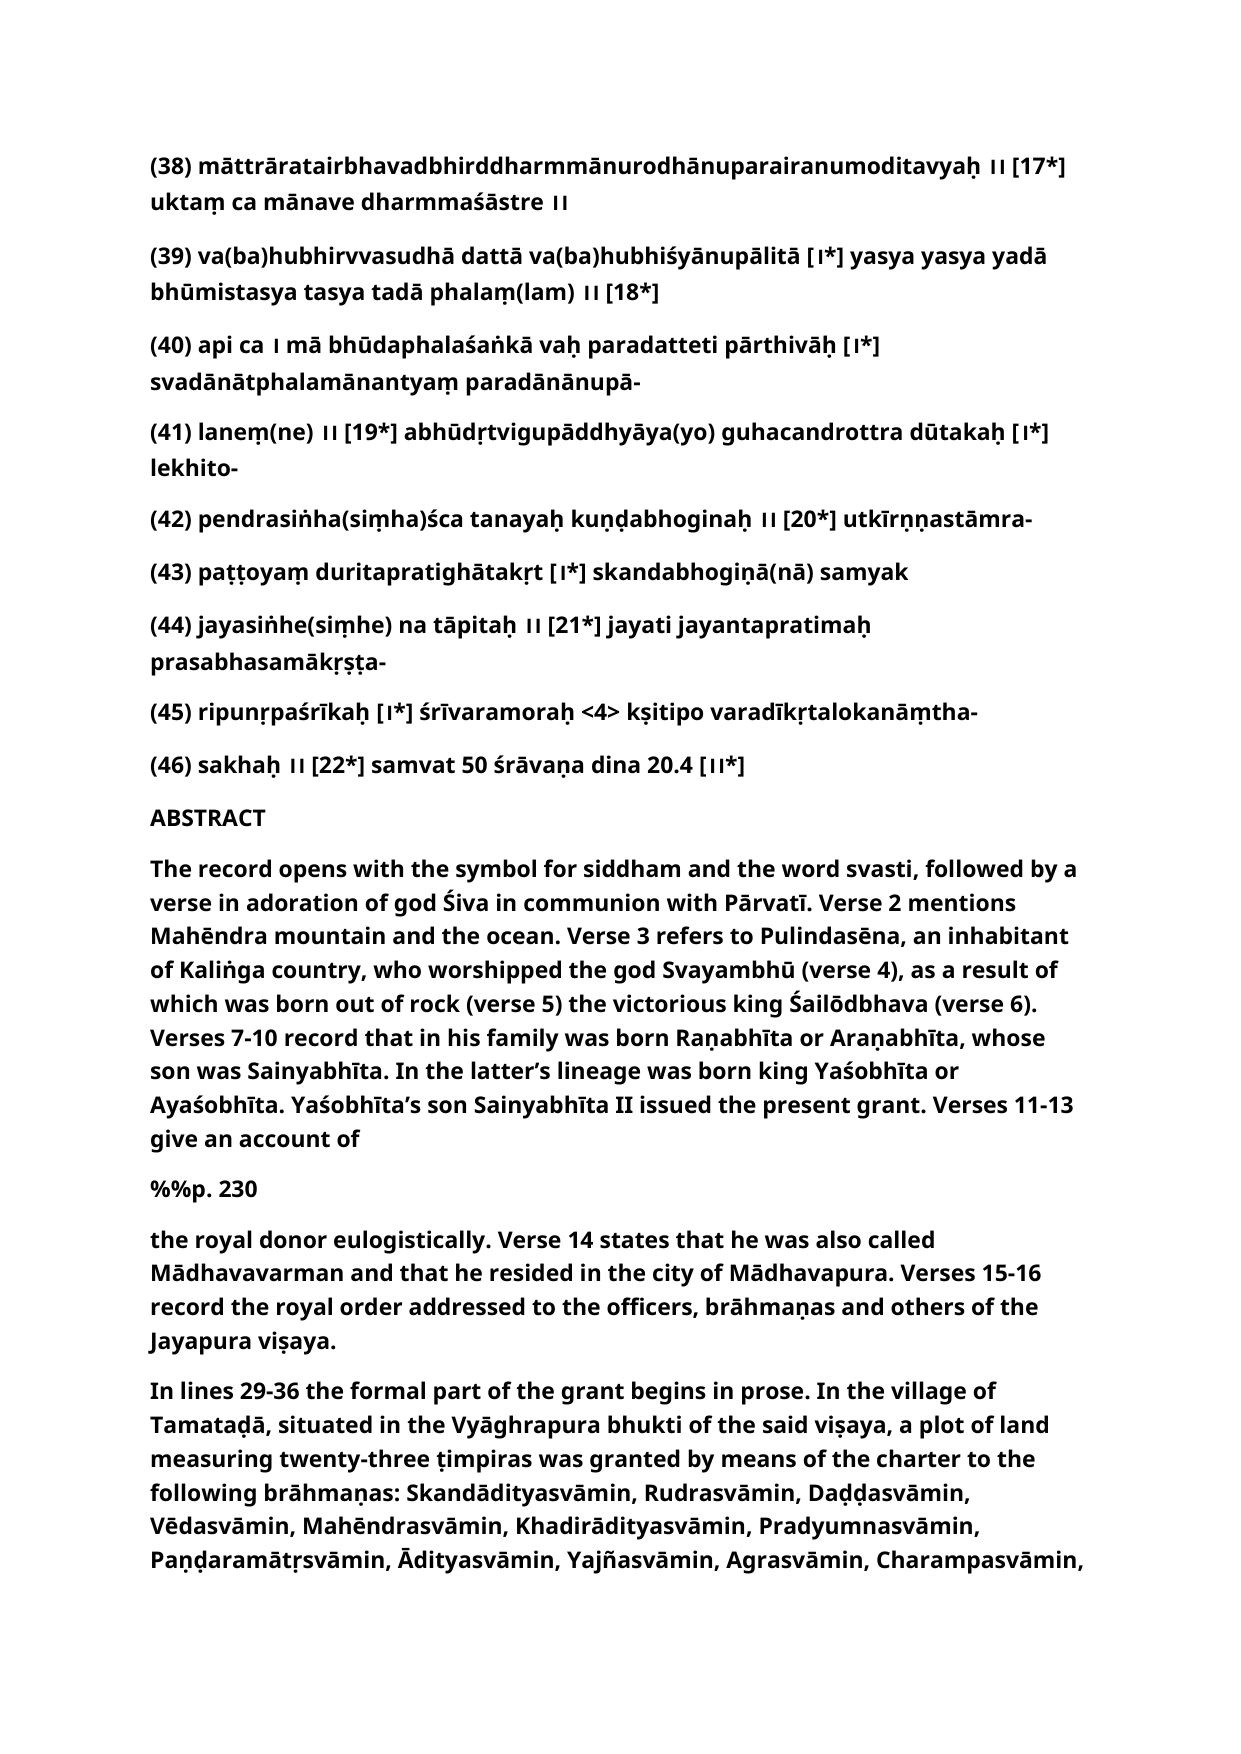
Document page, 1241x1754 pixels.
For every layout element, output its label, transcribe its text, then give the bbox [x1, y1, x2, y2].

text (46) sakhaḥ ।। [22*] samvat 50 śrāvaṇa dina 20.4 [।।*] [150, 749, 1090, 783]
text (43) paṭṭoyaṃ duritapratighātakṛt [।*] skandabhogiṇā(nā) samyak [150, 556, 1090, 590]
text (44) jayasiṅhe(siṃhe) na tāpitaḥ ।। [21*] jayati jayantapratimaḥ prasabhasamākṛṣṭa- [150, 609, 1090, 677]
text %%p. 230 [150, 1173, 1090, 1204]
text the royal donor eulogistically. Verse 14 states that he was also called Mādhavavarman and that he resided in the city of Mādhavapura. Verses 15-16 record the royal order addressed to the officers, brāhmaṇas and others of the Jayapura viṣaya. [150, 1224, 1090, 1356]
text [150, 1375, 1090, 1575]
text (41) laneṃ(ne) ।। [19*] abhūdṛtvigupāddhyāya(yo) guhacandrottra dūtakaḥ [।*] lekhito- [150, 416, 1090, 483]
text (42) pendrasiṅha(siṃha)śca tanayaḥ kuṇḍabhoginaḥ ।। [20*] utkīrṇṇastāmra- [150, 503, 1090, 537]
text (45) ripunṛpaśrīkaḥ [।*] śrīvaramoraḥ <4> kṣitipo varadīkṛtalokanāṃtha- [150, 696, 1090, 730]
text (38) māttrāratairbhavadbhirddharmmānurodhānuparairanumoditavyaḥ ।। [17*] uktaṃ ca mānave dharmmaśāstre ।। [150, 150, 1090, 220]
text (39) va(ba)hubhirvvasudhā dattā va(ba)hubhiśyānupālitā [।*] yasya yasya yadā bhūmistasya tasya tadā phalaṃ(lam) ।। [18*] [150, 239, 1090, 310]
text ABSTRACT [150, 802, 1090, 834]
text (40) api ca । mā bhūdaphalaśaṅkā vaḥ paradatteti pārthivāḥ [।*] svadānātphalamānantyaṃ paradānānupā- [150, 329, 1090, 397]
text The record opens with the symbol for siddham and the word svasti, followed by a verse in adoration of god Śiva in communion with Pārvatī. Verse 2 mentions Mahēndra mountain and the ocean. Verse 3 refers to Pulindasēna, an inhabitant of Kaliṅga country, who worshipped the god Svayambhū (verse 4), as a result of which was born out of rock (verse 5) the victorious king Śailōdbhava (verse 6). Verses 7-10 record that in his family was born Raṇabhīta or Araṇabhīta, whose son was Sainyabhīta. In the latter’s lineage was born king Yaśobhīta or Ayaśobhīta. Yaśobhīta’s son Sainyabhīta II issued the present grant. Verses 11-13 give an account of [150, 853, 1090, 1154]
